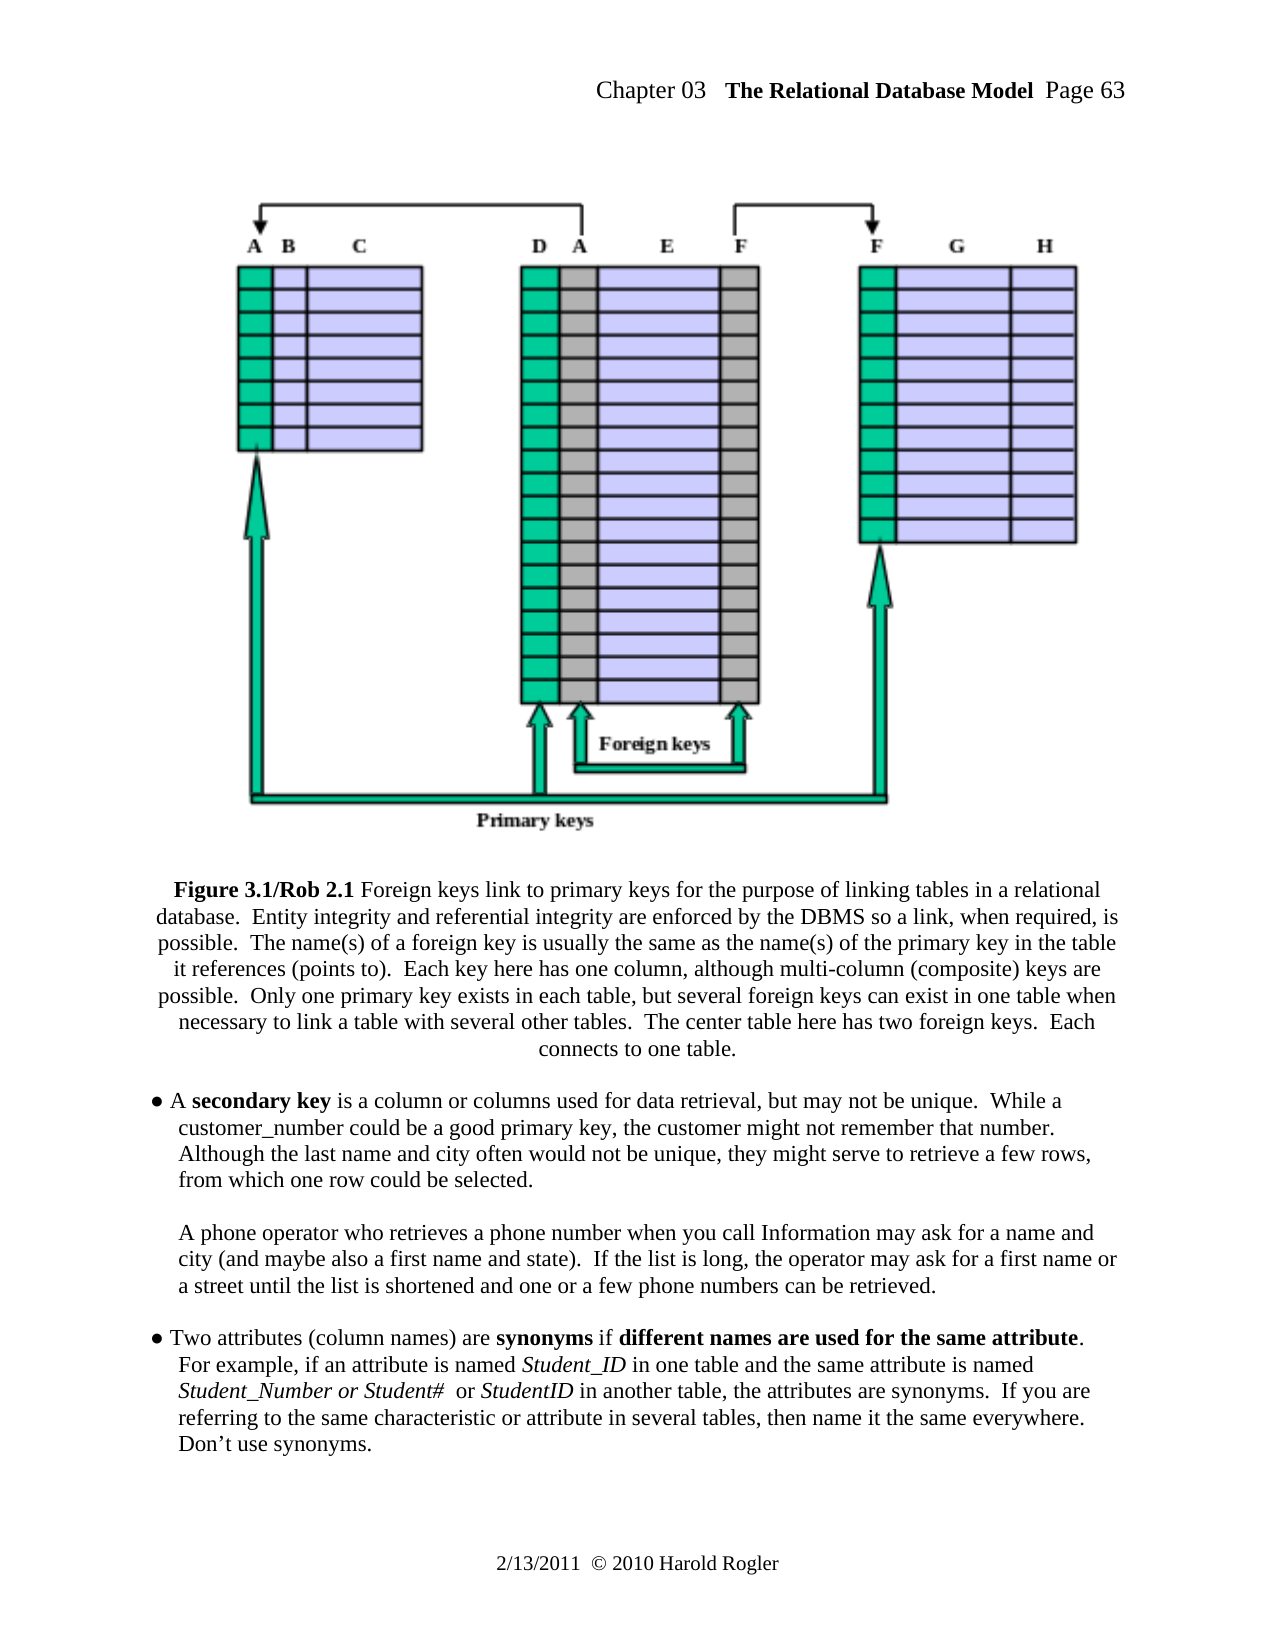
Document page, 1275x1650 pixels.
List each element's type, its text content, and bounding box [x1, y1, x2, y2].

text ● A secondary key is a column or columns used for data retrieval, but may not be unique. While a customer_number could be a good primary key, the customer might not remember that number. Although the last name and city often would not be unique, they might serve to retrieve a few rows, from which one row could be selected. [150, 1087, 1125, 1193]
subtitle Figure 3.1/Rob 2.1 Foreign keys link to primary keys for the purpose of linking tables in a relational database. Entity integrity and referential integrity are enforced by the DBMS so a link, when required, is possible. The name(s) of a foreign key is usually the same as the name(s) of the primary key in the table it references (points to). Each key here has one column, although multi-column (composite) keys are possible. Only one primary key exists in each table, but several foreign keys can exist in one table when necessary to link a table with several other tables. The center table here has two foreign keys. Each connects to one table. [150, 169, 1125, 1061]
text ● Two attributes (column names) are synonyms if different names are used for the same attribute. For example, if an attribute is named Student_ID in one table and the same attribute is named Student_Number or Student# or StudentID in another table, the attributes are synonyms. If you are referring to the same characteristic or attribute in several tables, then name it the same everywhere. Don’t use synonyms. [150, 1324, 1125, 1456]
text A phone operator who retrieves a phone number when you call Information may ask for a name and city (and maybe also a first name and state). If the list is long, the operator may ask for a first name or a street until the list is shortened and one or a few phone numbers can be retrieved. [178, 1219, 1125, 1298]
